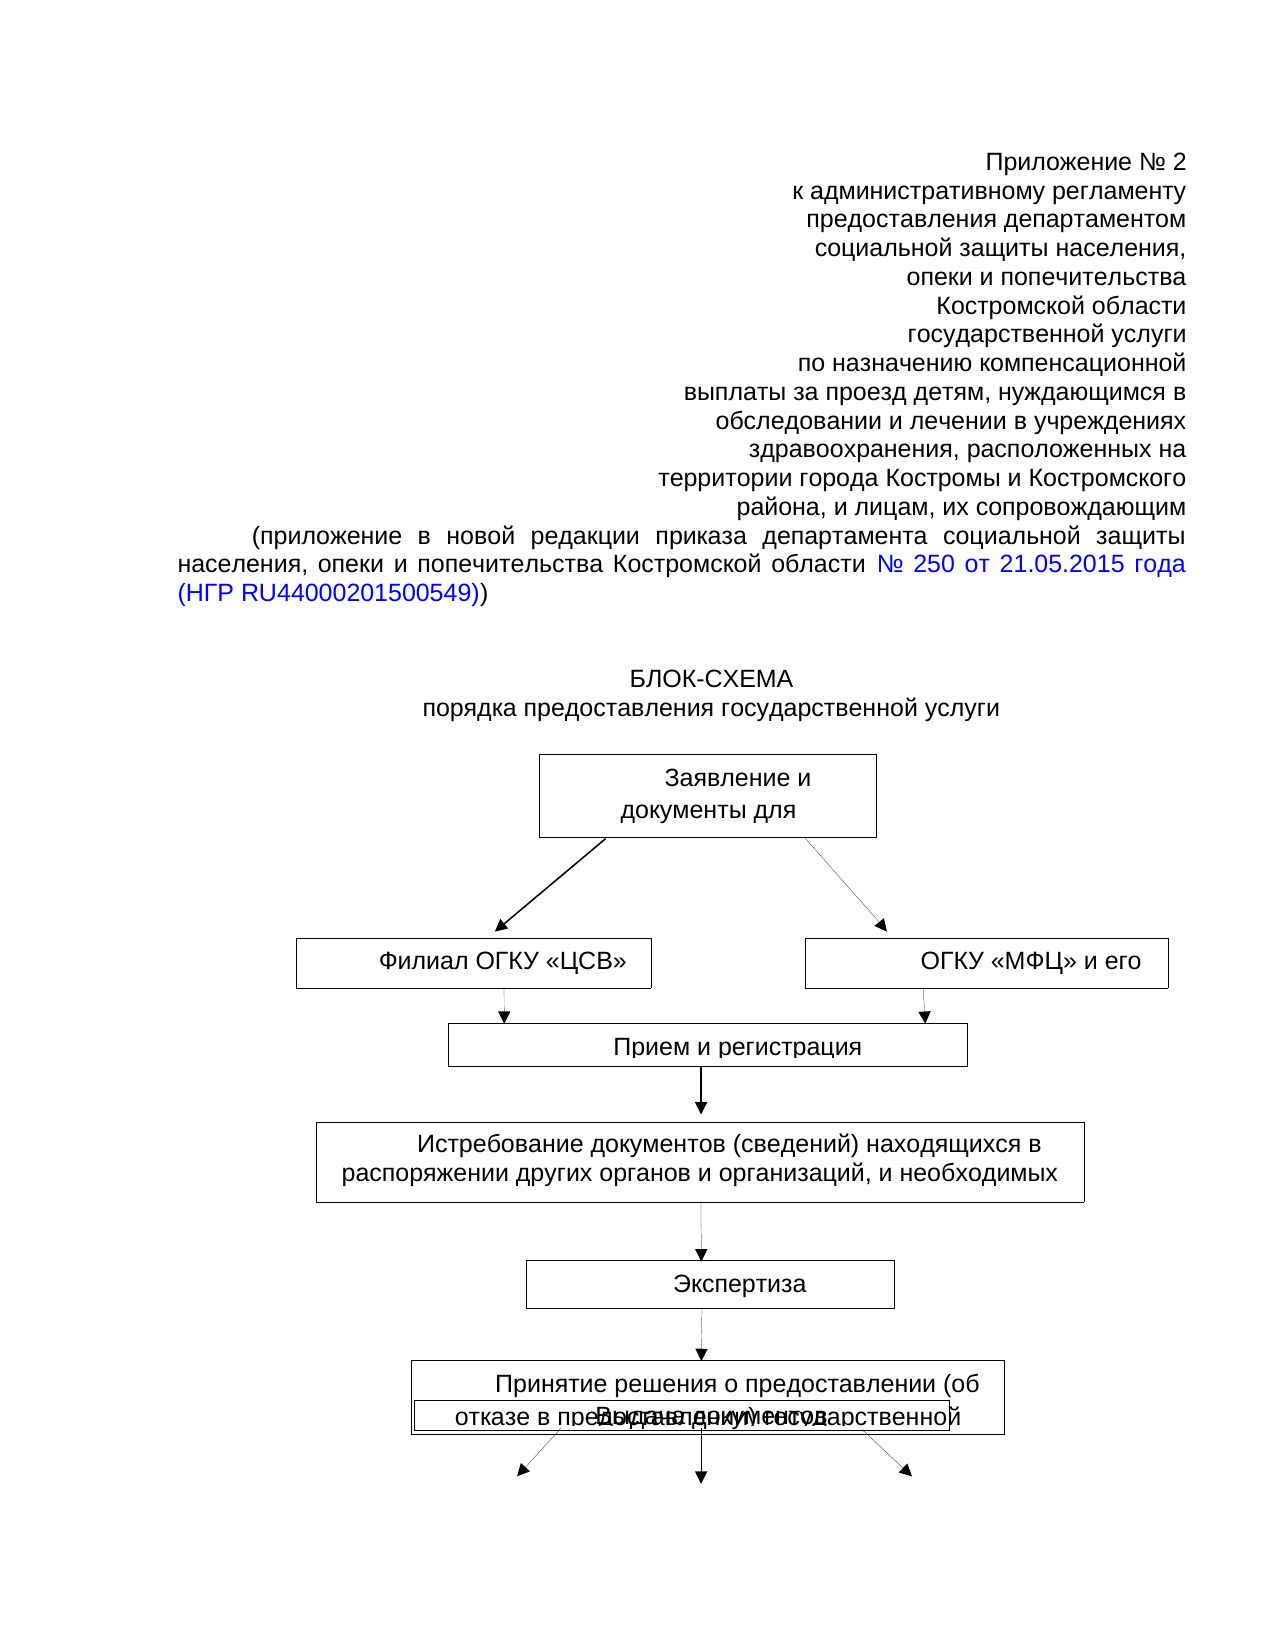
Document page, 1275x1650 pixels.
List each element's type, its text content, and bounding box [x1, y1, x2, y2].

text предоставления департаментом [650, 204, 1186, 233]
table_header Выдача документов [415, 1401, 949, 1430]
text БЛОК-СХЕМА [177, 664, 1186, 693]
text (приложение в новой редакции приказа департамента социальной защиты населения, опеки и попечительства Костромской области № 250 от 21.05.2015 года (НГР RU44000201500549)) [177, 521, 1186, 607]
text опеки и попечительства [650, 262, 1186, 291]
text социальной защиты населения, [650, 233, 1186, 262]
text Приложение № 2 [650, 147, 1186, 176]
text Костромской области [650, 291, 1186, 319]
text по назначению компенсационной выплаты за проезд детям, нуждающимся в обследовании и лечении в учреждениях здравоохранения, расположенных на территории города Костромы и Костромского района, и лицам, их сопровождающим [650, 348, 1186, 521]
text к административному регламенту [650, 176, 1186, 204]
text порядка предоставления государственной услуги [177, 693, 1186, 722]
text государственной услуги [650, 319, 1186, 348]
